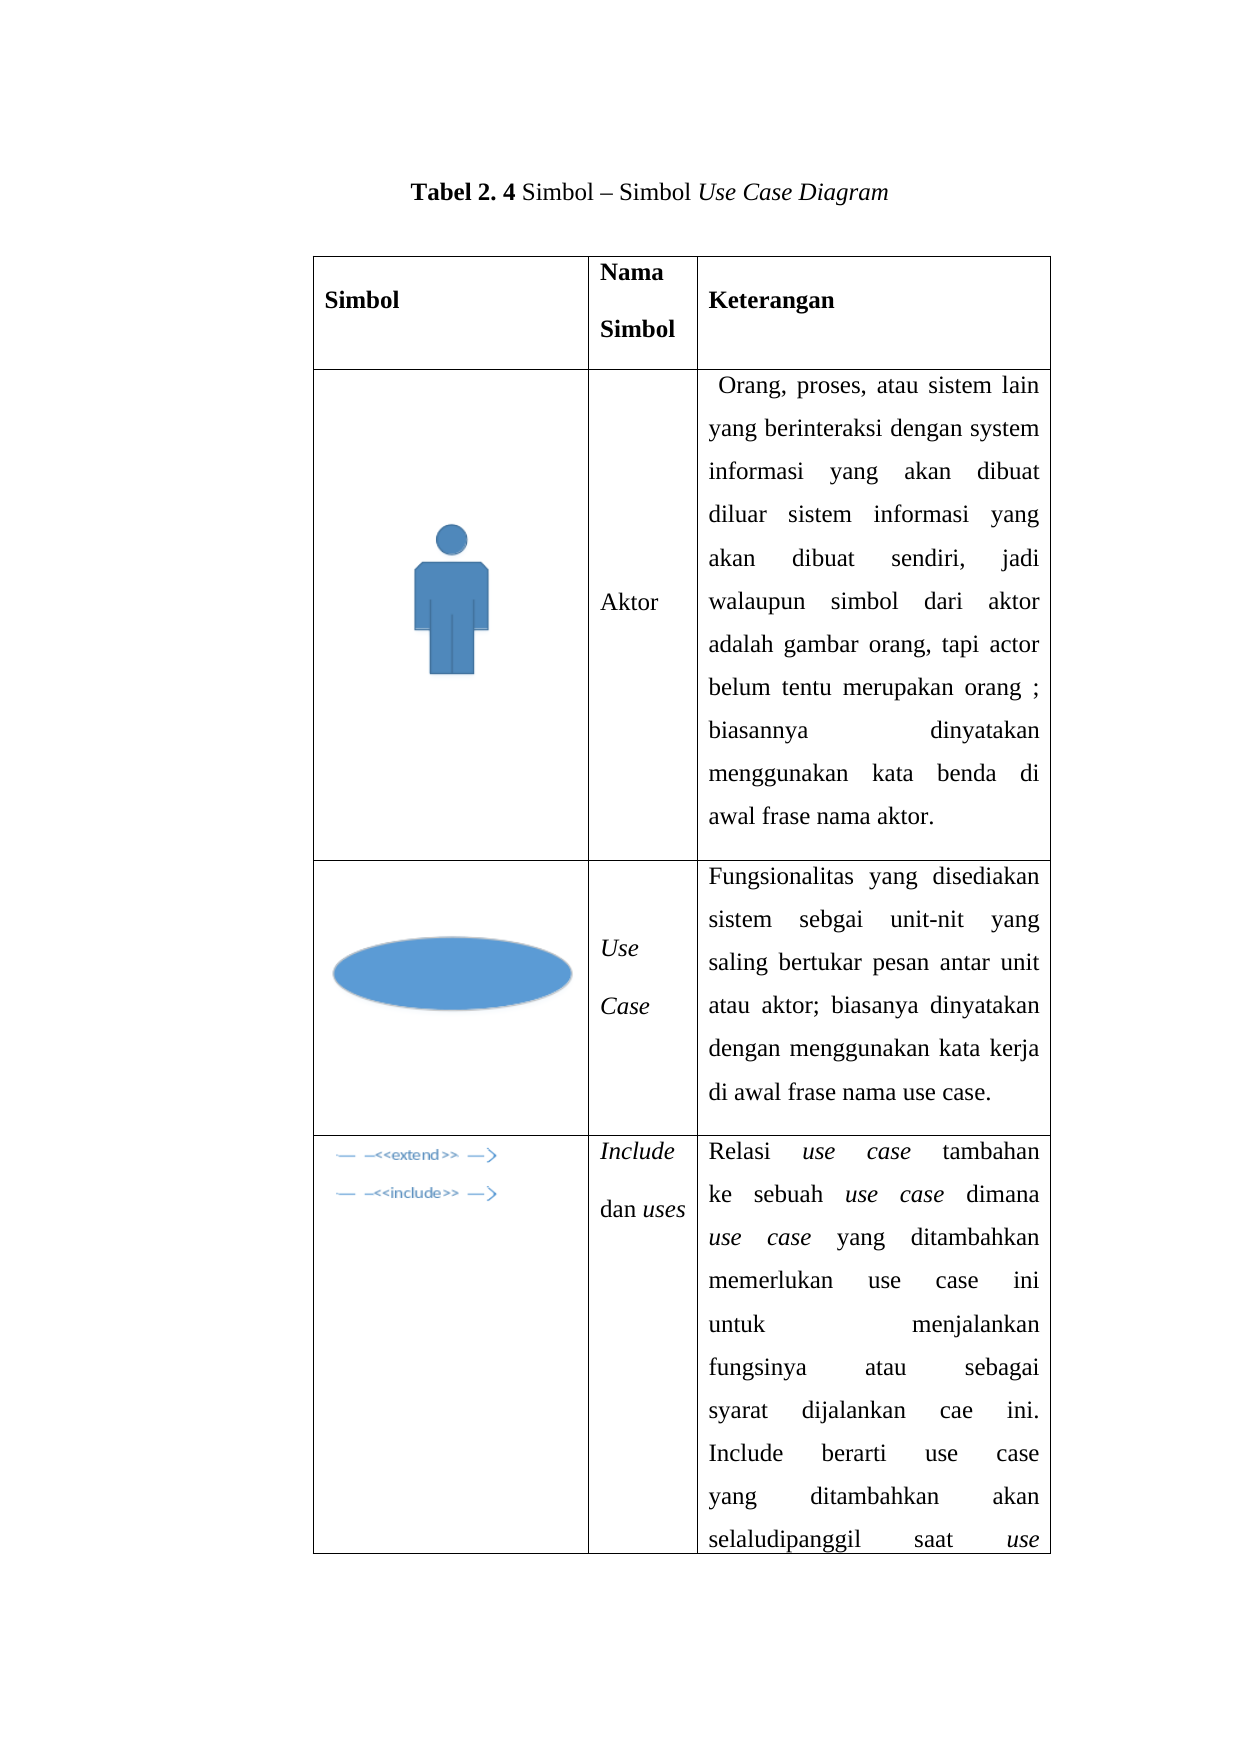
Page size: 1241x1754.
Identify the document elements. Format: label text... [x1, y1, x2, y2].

text Tabel 2. 4 Simbol – Simbol Use Case Diagram [236, 177, 1063, 206]
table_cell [698, 1136, 1050, 1553]
table_cell [314, 370, 588, 860]
table_cell atribut user [333, 972, 574, 1017]
table_cell [314, 861, 588, 1135]
table_header Nama Simbol [589, 257, 697, 369]
table_cell Include dan uses [589, 1136, 697, 1553]
table_cell Orang, proses, atau sistem lain yang berinteraksi dengan system informasi yang akan dibuat diluar sistem informasi yang akan dibuat sendiri, jadi walaupun simbol dari aktor adalah gambar orang, tapi actor belum tentu merupakan orang ; biasannya dinyatakan menggunakan kata benda di awal frase nama aktor. [698, 370, 1050, 860]
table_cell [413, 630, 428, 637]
table_header Simbol [314, 257, 588, 369]
table_cell Use Case [589, 861, 697, 1135]
table_header Keterangan [698, 257, 1050, 369]
table_cell [314, 1136, 588, 1553]
table_cell Fungsionalitas yang disediakan sistem sebgai unit-nit yang saling bertukar pesan antar unit atau aktor; biasanya dinyatakan dengan menggunakan kata kerja di awal frase nama use case. [698, 861, 1050, 1135]
table_cell Aktor [589, 370, 697, 860]
